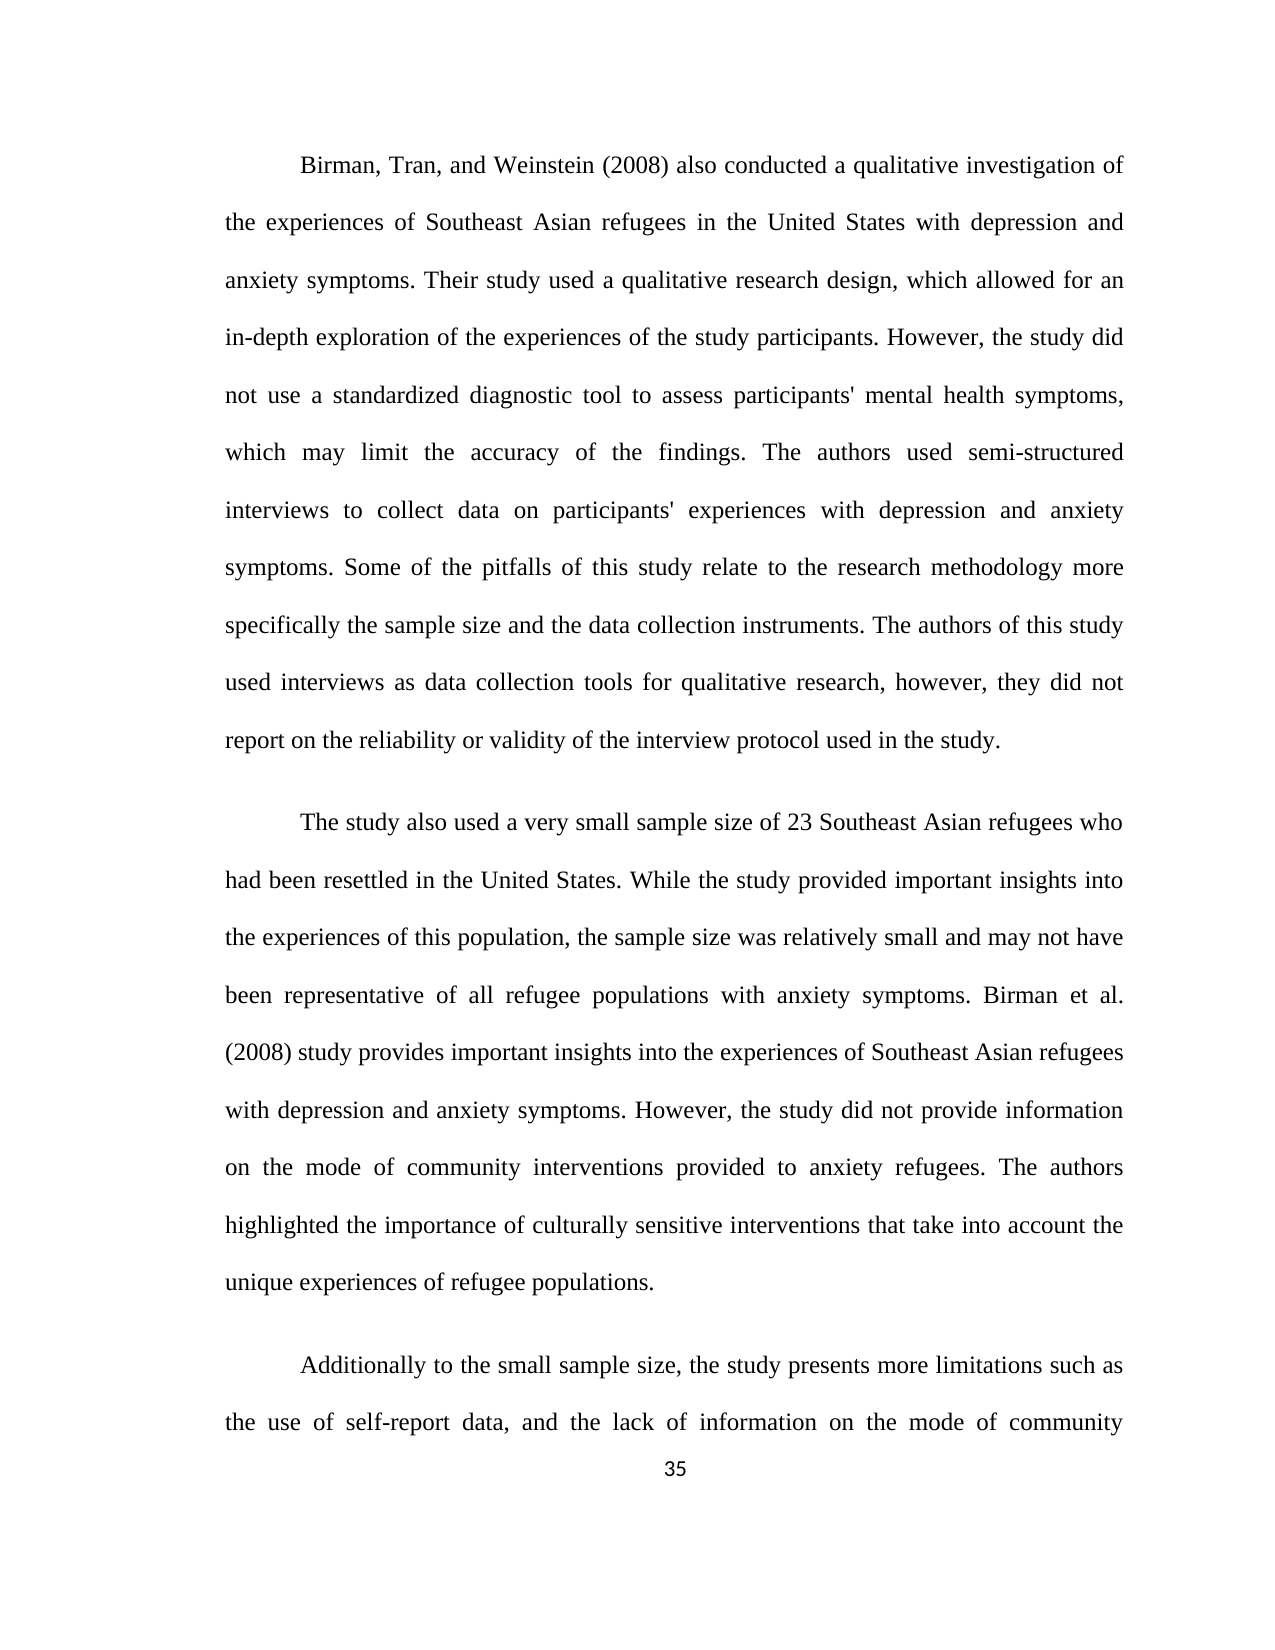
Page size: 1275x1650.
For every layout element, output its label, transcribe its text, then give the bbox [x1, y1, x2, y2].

text The study also used a very small sample size of 23 Southeast Asian refugees who had been resettled in the United States. While the study provided important insights into the experiences of this population, the sample size was relatively small and may not have been representative of all refugee populations with anxiety symptoms. Birman et al. (2008) study provides important insights into the experiences of Southeast Asian refugees with depression and anxiety symptoms. However, the study did not provide information on the mode of community interventions provided to anxiety refugees. The authors highlighted the importance of culturally sensitive interventions that take into account the unique experiences of refugee populations. [225, 807, 1125, 1296]
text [225, 1350, 1125, 1436]
text Birman, Tran, and Weinstein (2008) also conducted a qualitative investigation of the experiences of Southeast Asian refugees in the United States with depression and anxiety symptoms. Their study used a qualitative research design, which allowed for an in-depth exploration of the experiences of the study participants. However, the study did not use a standardized diagnostic tool to assess participants' mental health symptoms, which may limit the accuracy of the findings. The authors used semi-structured interviews to collect data on participants' experiences with depression and anxiety symptoms. Some of the pitfalls of this study relate to the research methodology more specifically the sample size and the data collection instruments. The authors of this study used interviews as data collection tools for qualitative research, however, they did not report on the reliability or validity of the interview protocol used in the study. [225, 150, 1125, 754]
